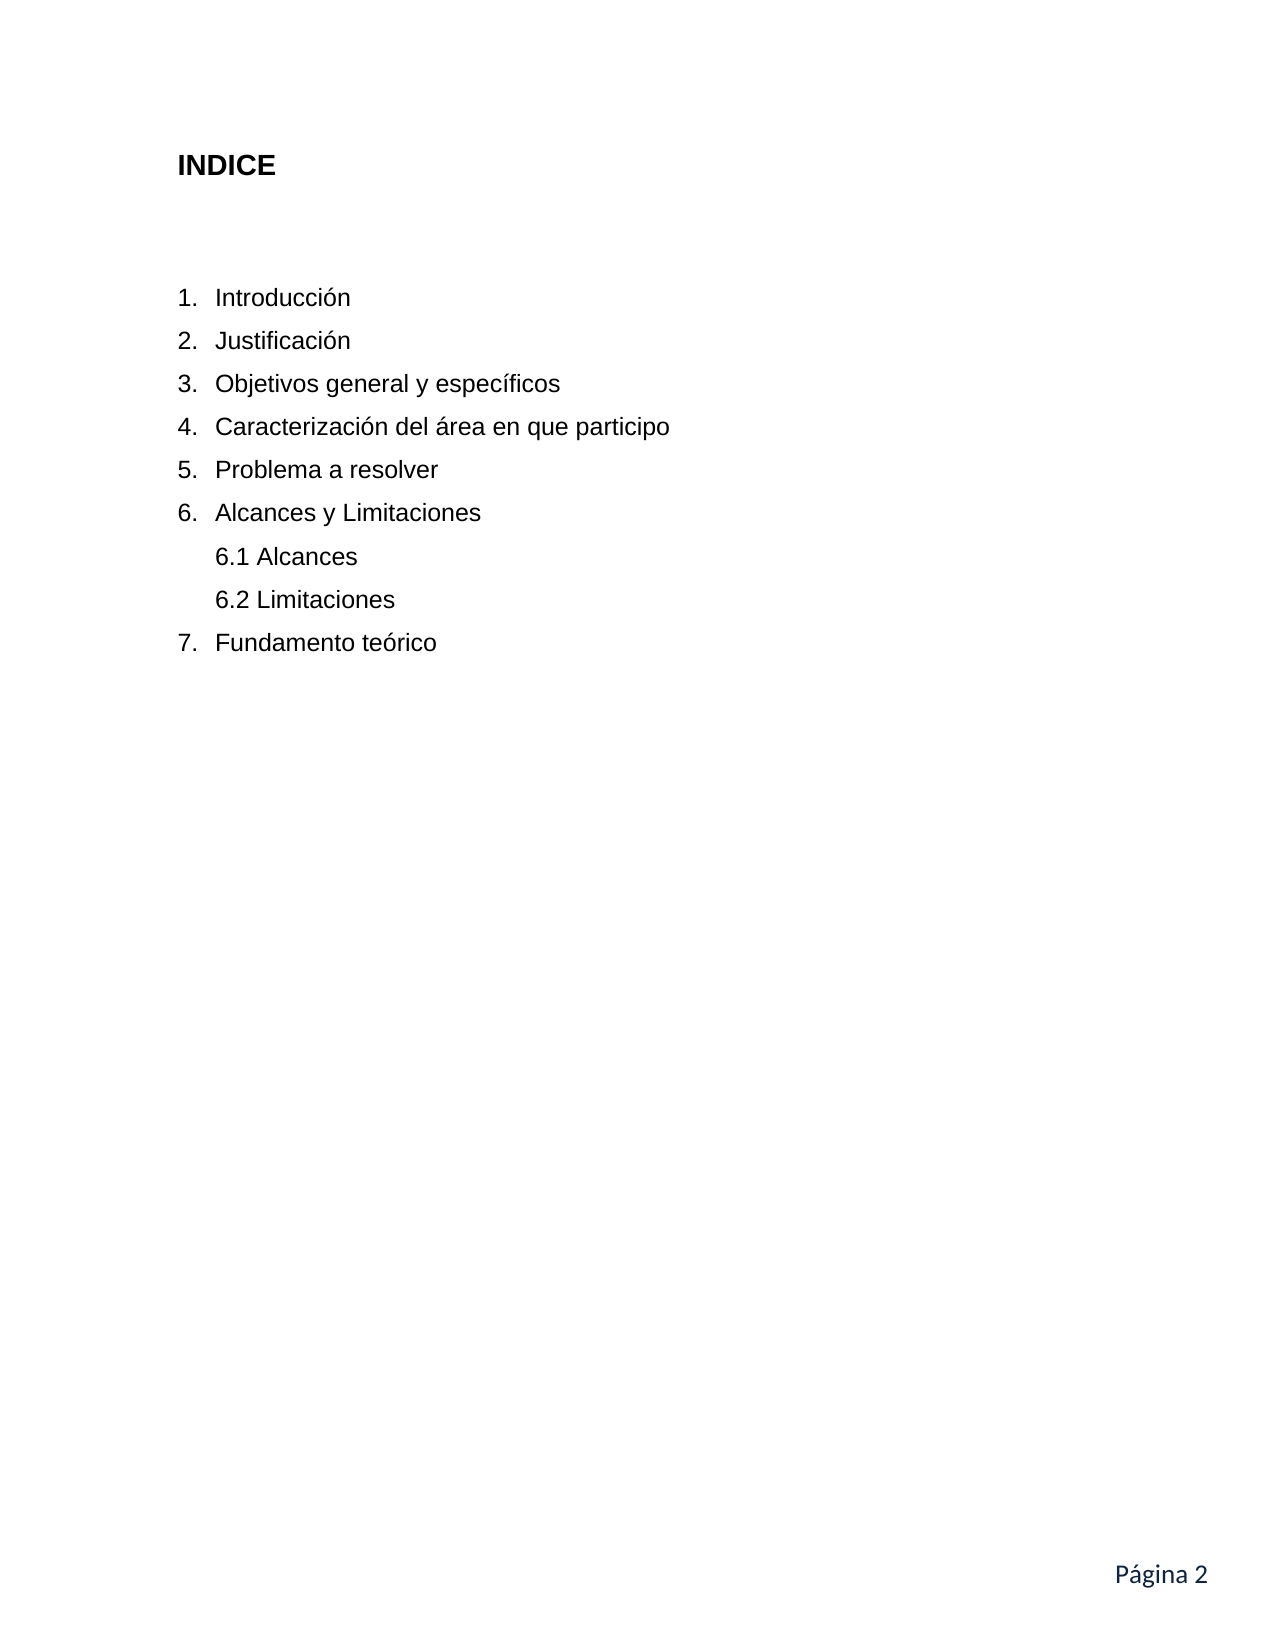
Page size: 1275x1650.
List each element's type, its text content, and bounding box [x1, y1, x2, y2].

list 6.2 Limitaciones [215, 584, 1098, 613]
text INDICE [177, 148, 1098, 181]
list Fundamento teórico [177, 628, 1098, 656]
list Introducción [177, 283, 1098, 311]
list Justificación [177, 326, 1098, 354]
list Caracterización del área en que participo [177, 412, 1098, 441]
list Objetivos general y específicos [177, 369, 1098, 398]
list 6.1 Alcances [215, 541, 1098, 570]
list Alcances y Limitaciones [177, 498, 1098, 527]
list Problema a resolver [177, 455, 1098, 484]
